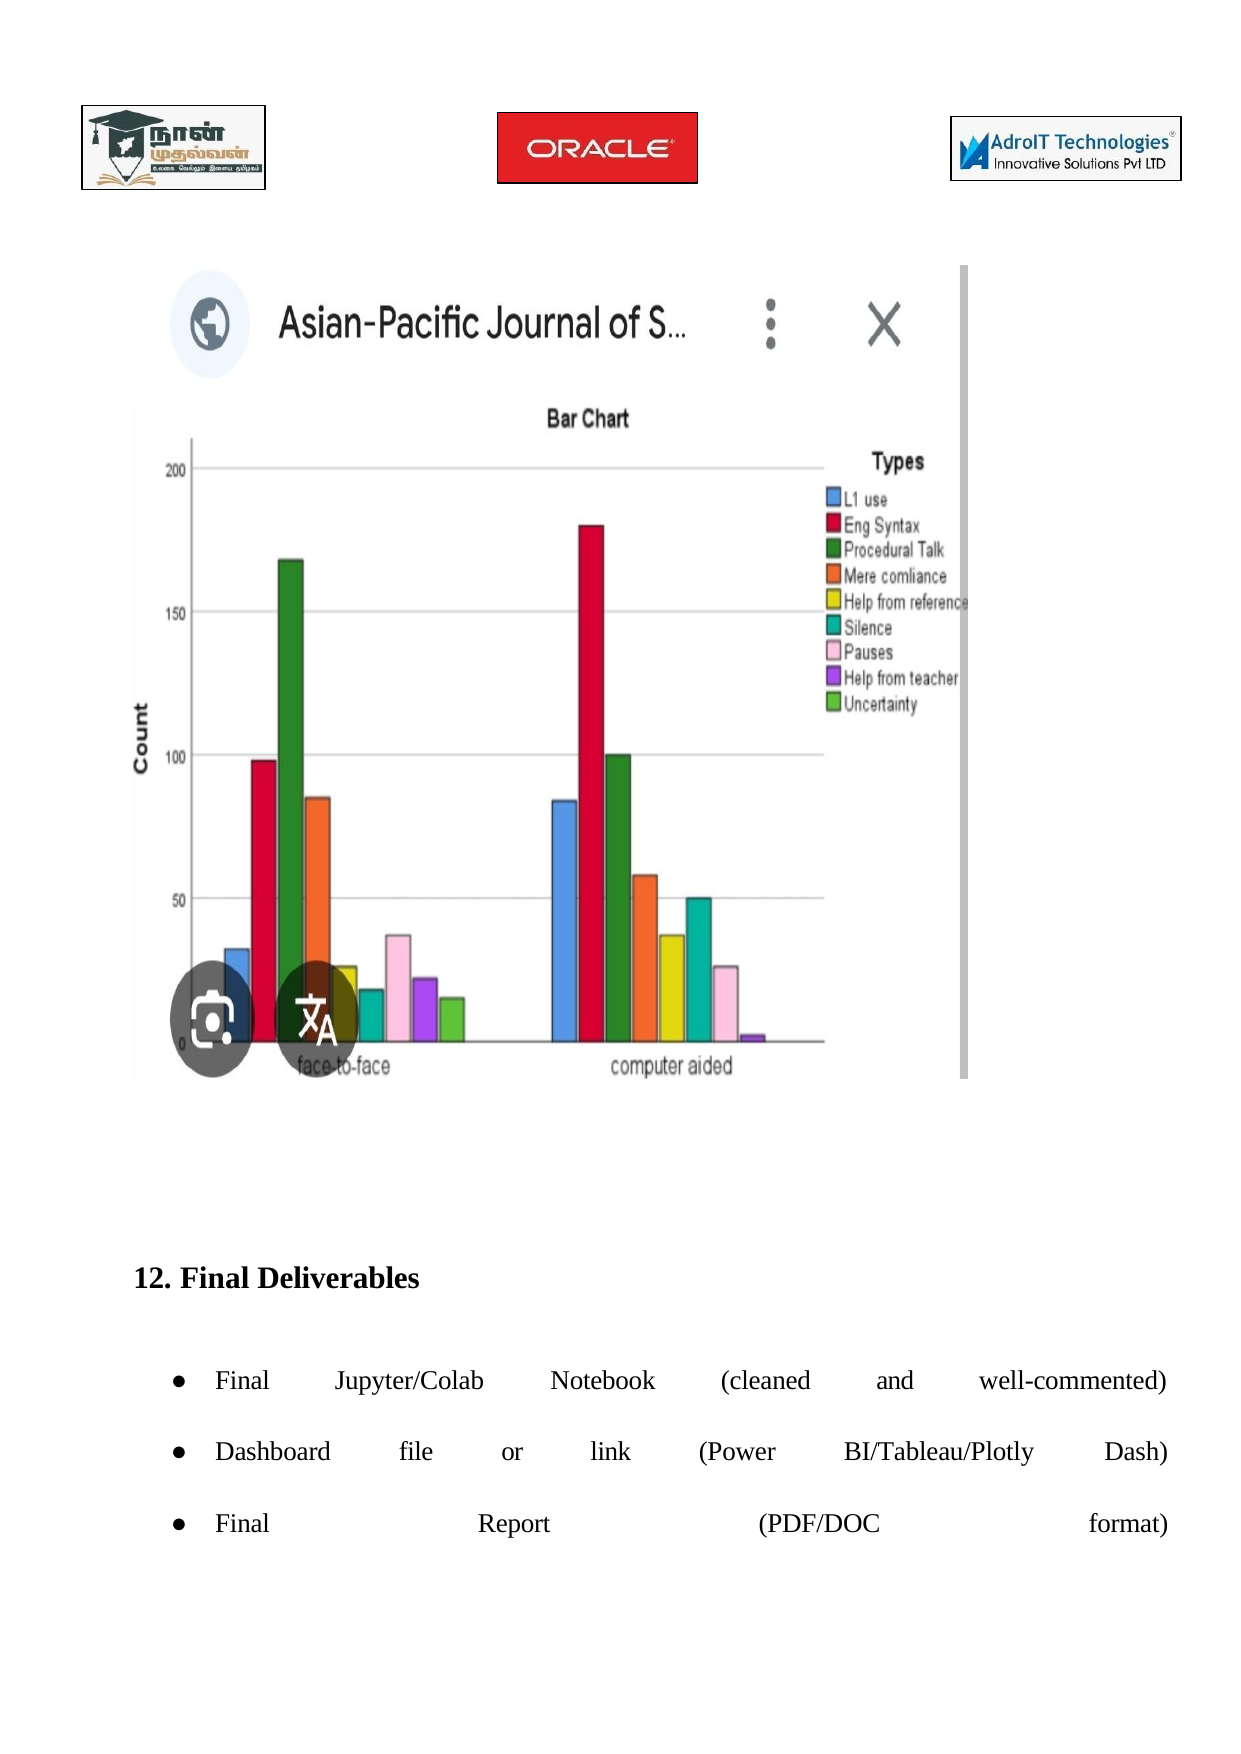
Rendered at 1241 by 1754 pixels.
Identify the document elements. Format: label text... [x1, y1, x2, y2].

picture [83, 106, 264, 189]
list Final Report (PDF/DOC format) [171, 1507, 1181, 1538]
picture [132, 265, 968, 1079]
picture [952, 117, 1180, 180]
list Final Deliverables [133, 1260, 1181, 1296]
list Dashboard file or link (Power BI/Tableau/Plotly Dash) [171, 1435, 1181, 1466]
list Final Jupyter/Colab Notebook (cleaned and well-commented) [171, 1364, 1181, 1395]
picture [498, 113, 697, 182]
